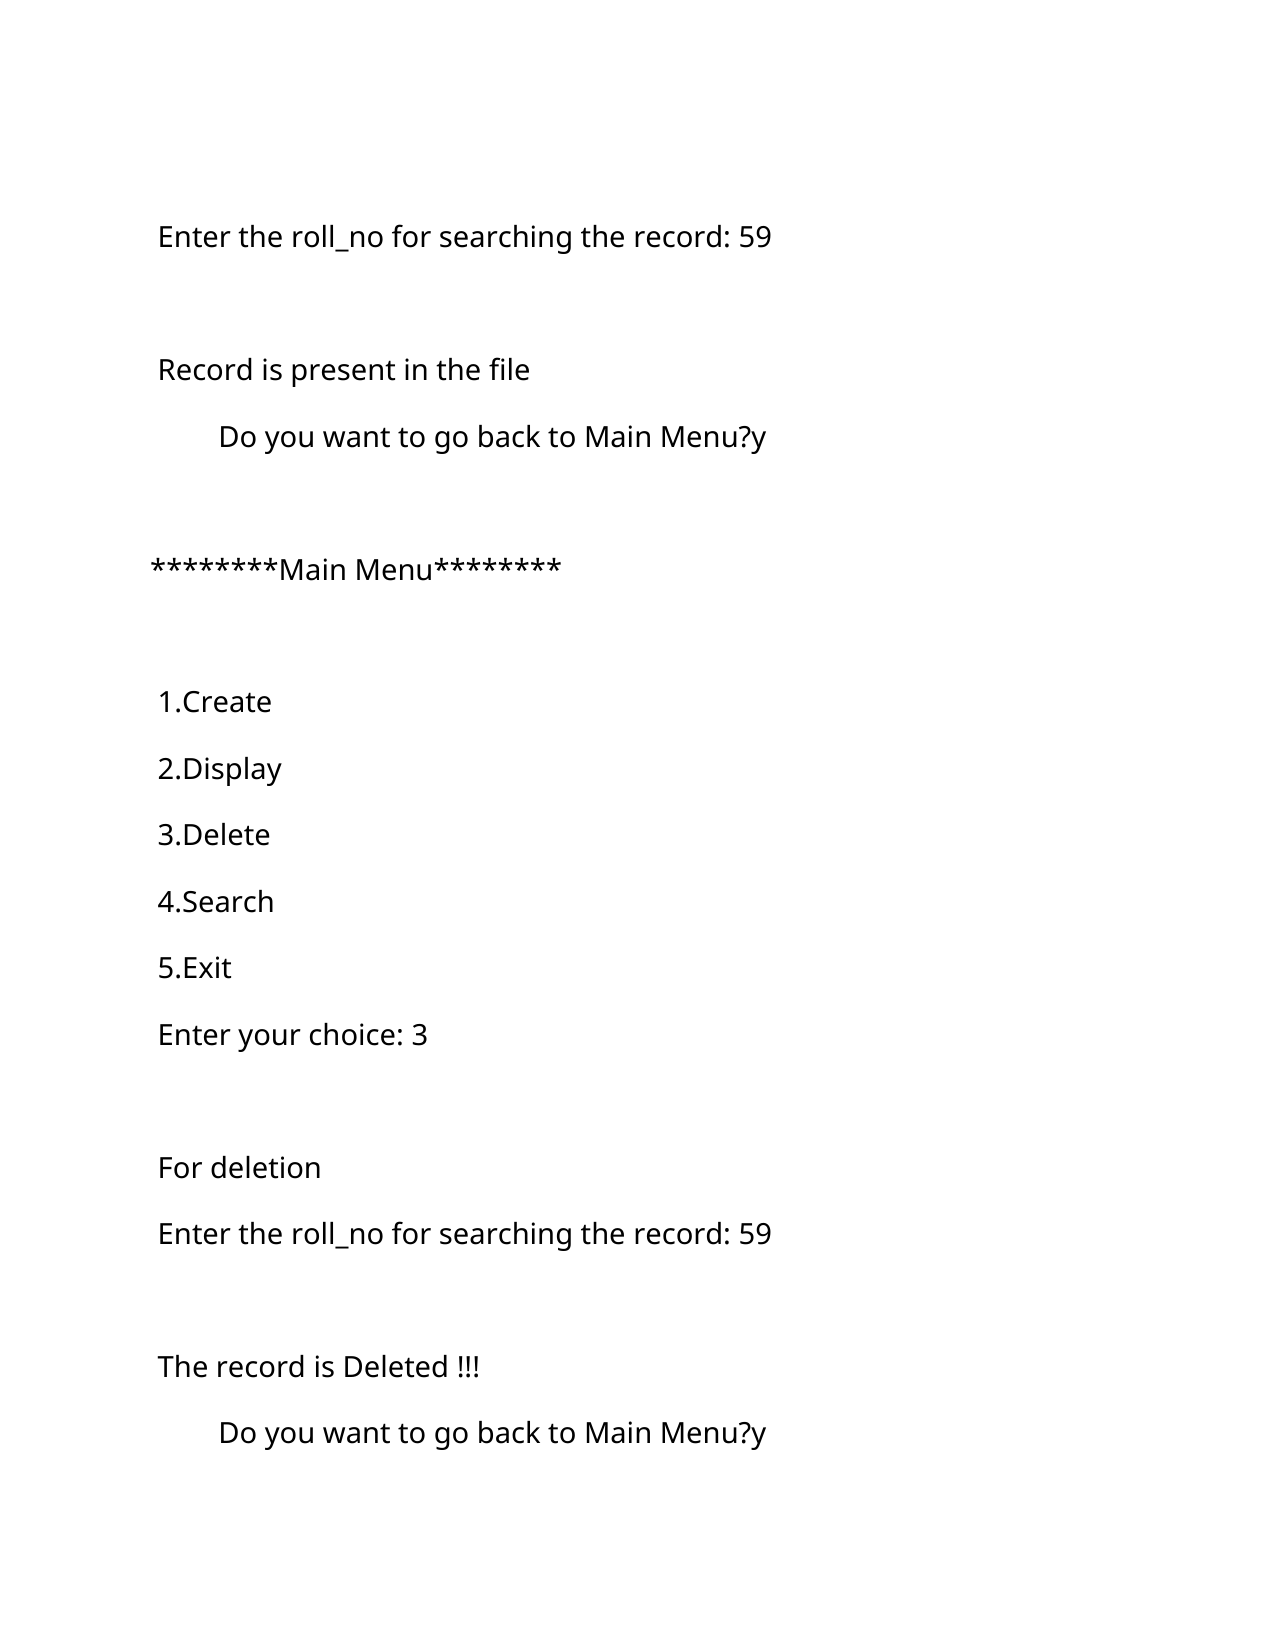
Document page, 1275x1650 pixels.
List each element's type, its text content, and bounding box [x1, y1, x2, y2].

text Enter the roll_no for searching the record: 59 [150, 216, 1125, 256]
text Do you want to go back to Main Menu?y [150, 1413, 1125, 1452]
text 1.Create [150, 682, 1125, 721]
text Enter the roll_no for searching the record: 59 [150, 1213, 1125, 1253]
text 3.Delete [150, 814, 1125, 854]
text Enter your choice: 3 [150, 1014, 1125, 1054]
text Do you want to go back to Main Menu?y [150, 416, 1125, 456]
text Record is present in the file [150, 349, 1125, 389]
text 2.Display [150, 748, 1125, 788]
text 4.Search [150, 881, 1125, 921]
text ********Main Menu******** [150, 549, 1125, 588]
text For deletion [150, 1147, 1125, 1187]
text 5.Exit [150, 947, 1125, 987]
text The record is Deleted !!! [150, 1346, 1125, 1386]
